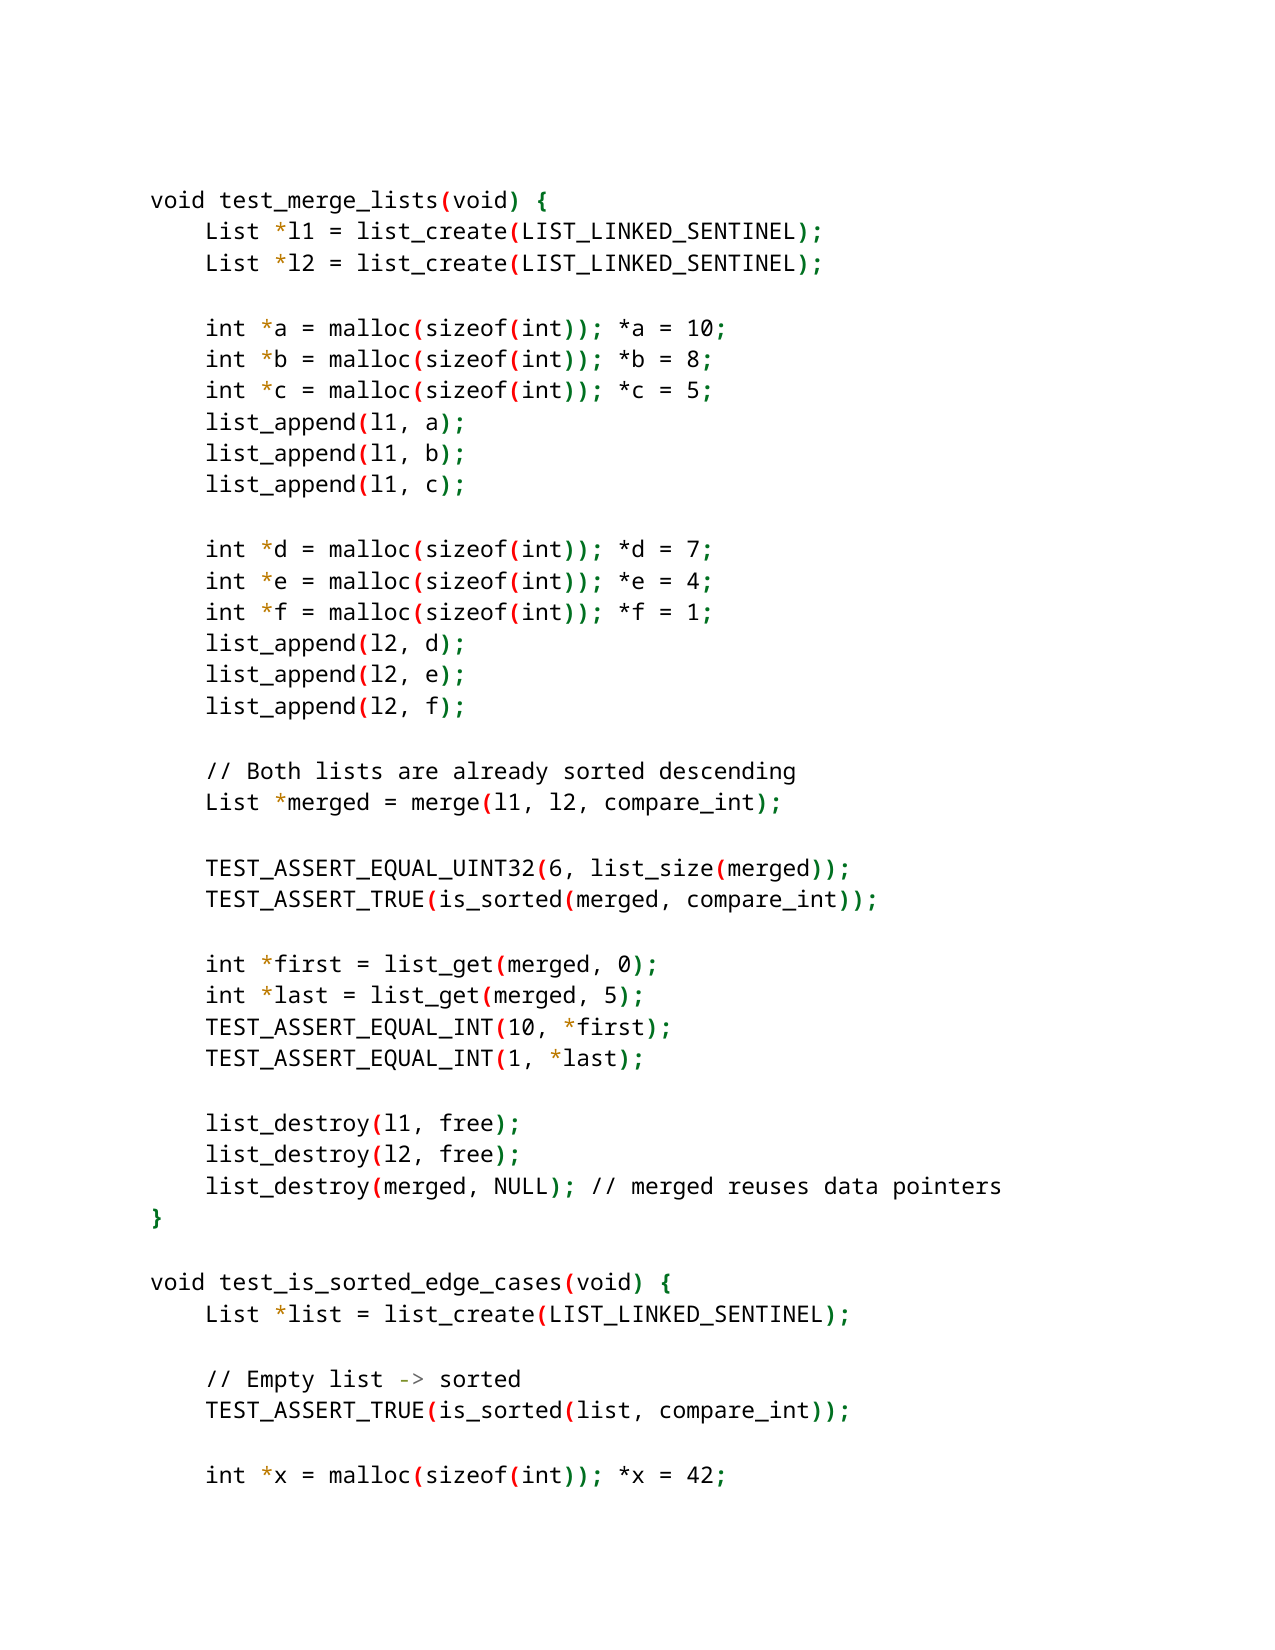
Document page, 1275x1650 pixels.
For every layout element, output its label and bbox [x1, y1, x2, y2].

text [150, 150, 1125, 1491]
